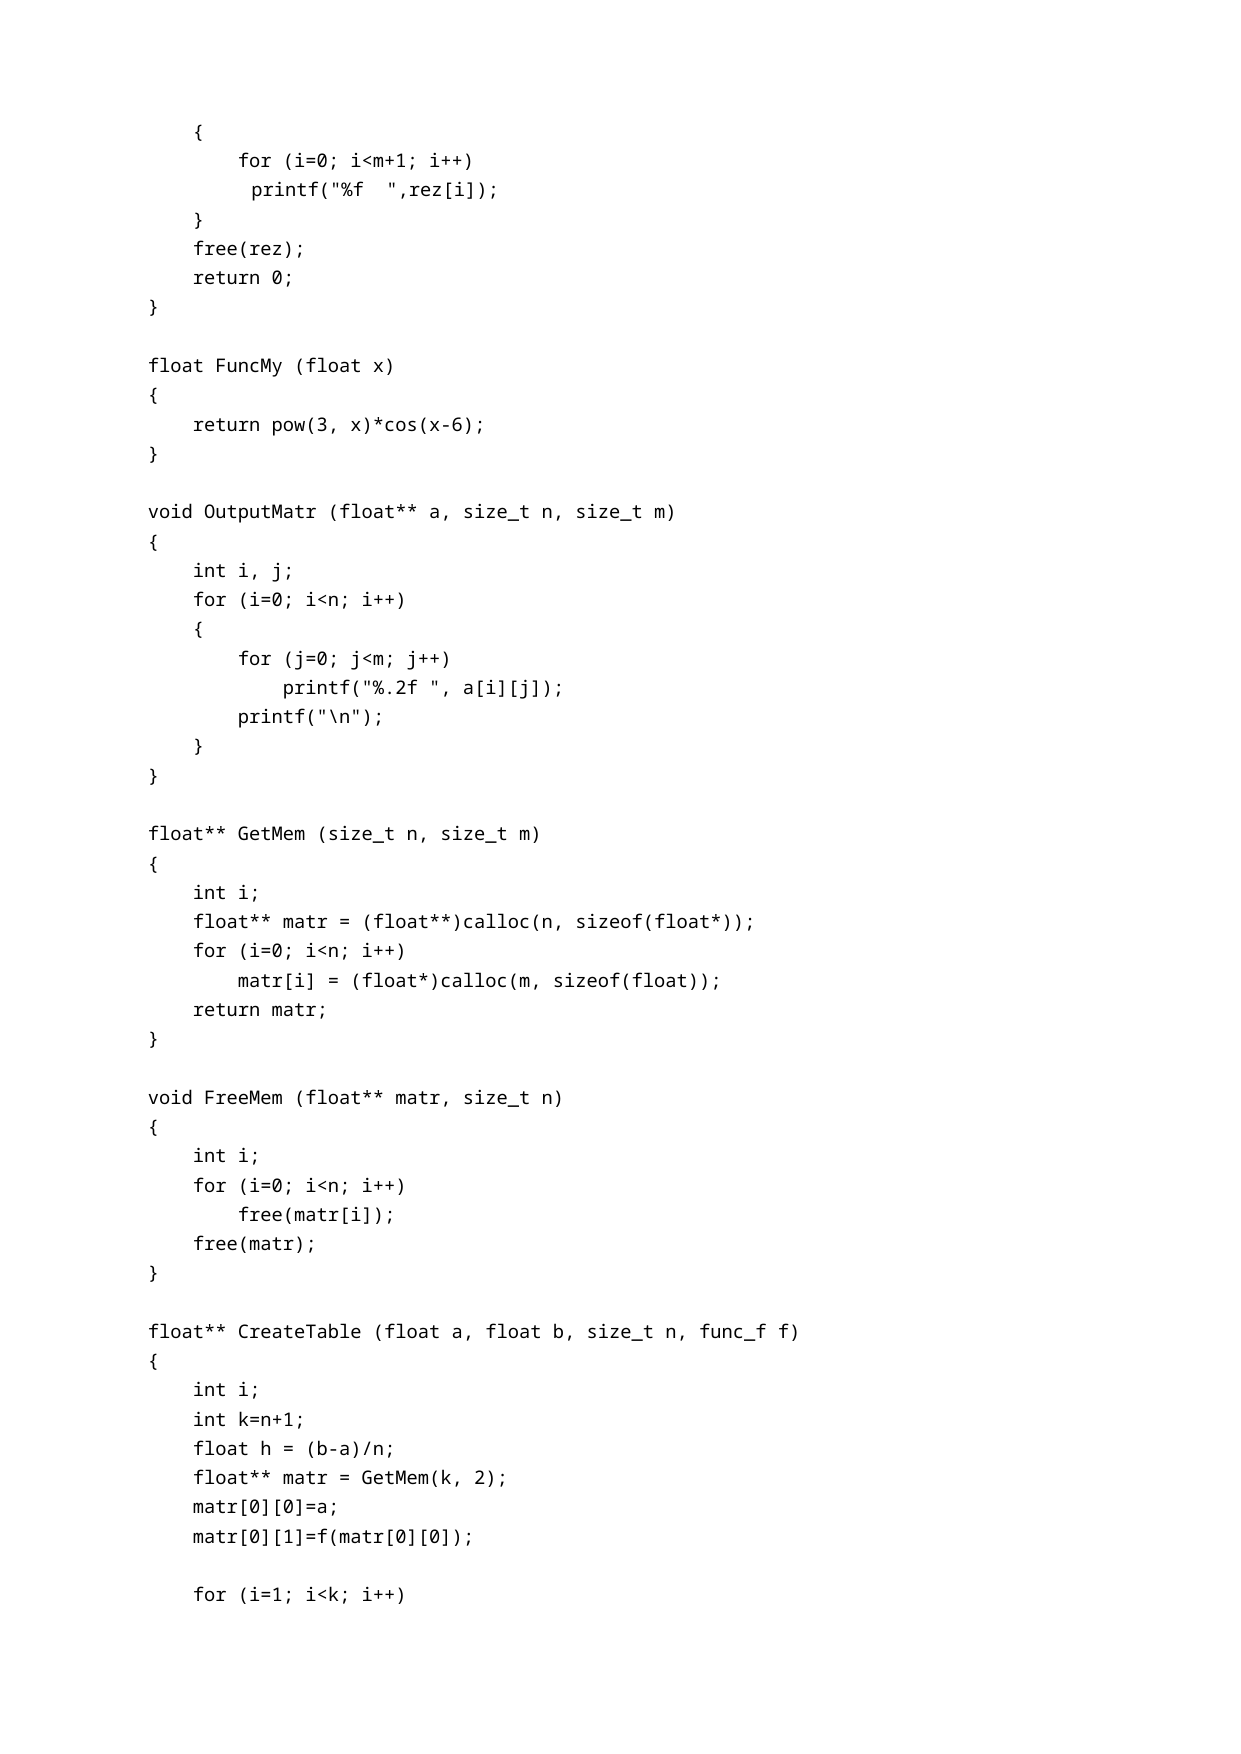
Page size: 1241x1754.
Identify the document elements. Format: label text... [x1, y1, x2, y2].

text void FreeMem (float** matr, size_t n) [148, 1084, 1152, 1109]
text } [148, 762, 1152, 788]
text float** matr = (float**)calloc(n, sizeof(float*)); [148, 908, 1152, 934]
text for (i=0; i<n; i++) [148, 938, 1152, 963]
text void OutputMatr (float** a, size_t n, size_t m) [148, 499, 1152, 524]
text float FuncMy (float x) [148, 352, 1152, 378]
text matr[0][1]=f(matr[0][0]); [148, 1523, 1152, 1549]
text } [148, 294, 1152, 319]
text for (j=0; j<m; j++) [148, 645, 1152, 671]
text printf("\n"); [148, 703, 1152, 729]
text free(matr[i]); [148, 1201, 1152, 1227]
text int i; [148, 1377, 1152, 1402]
text int i; [148, 1143, 1152, 1168]
text matr[0][0]=a; [148, 1494, 1152, 1519]
text { [148, 118, 1152, 144]
text { [148, 528, 1152, 553]
text { [148, 1113, 1152, 1139]
text matr[i] = (float*)calloc(m, sizeof(float)); [148, 967, 1152, 992]
text { [148, 850, 1152, 875]
text return matr; [148, 996, 1152, 1022]
text return pow(3, x)*cos(x-6); [148, 411, 1152, 436]
text for (i=1; i<k; i++) [148, 1582, 1152, 1607]
text free(matr); [148, 1230, 1152, 1256]
text int k=n+1; [148, 1406, 1152, 1432]
text for (i=0; i<n; i++) [148, 1172, 1152, 1197]
text int i; [148, 879, 1152, 905]
text } [148, 1026, 1152, 1051]
text float** matr = GetMem(k, 2); [148, 1464, 1152, 1490]
text } [148, 733, 1152, 758]
text int i, j; [148, 557, 1152, 583]
text float h = (b-a)/n; [148, 1435, 1152, 1461]
text { [148, 1347, 1152, 1373]
text return 0; [148, 264, 1152, 290]
text for (i=0; i<n; i++) [148, 586, 1152, 612]
text float** GetMem (size_t n, size_t m) [148, 821, 1152, 846]
text { [148, 616, 1152, 641]
text } [148, 206, 1152, 231]
text { [148, 382, 1152, 407]
text free(rez); [148, 235, 1152, 261]
text } [148, 1260, 1152, 1285]
text } [148, 440, 1152, 466]
text printf("%.2f ", a[i][j]); [148, 674, 1152, 700]
text float** CreateTable (float a, float b, size_t n, func_f f) [148, 1318, 1152, 1344]
text printf("%f ",rez[i]); [148, 177, 1152, 202]
text for (i=0; i<m+1; i++) [148, 147, 1152, 173]
